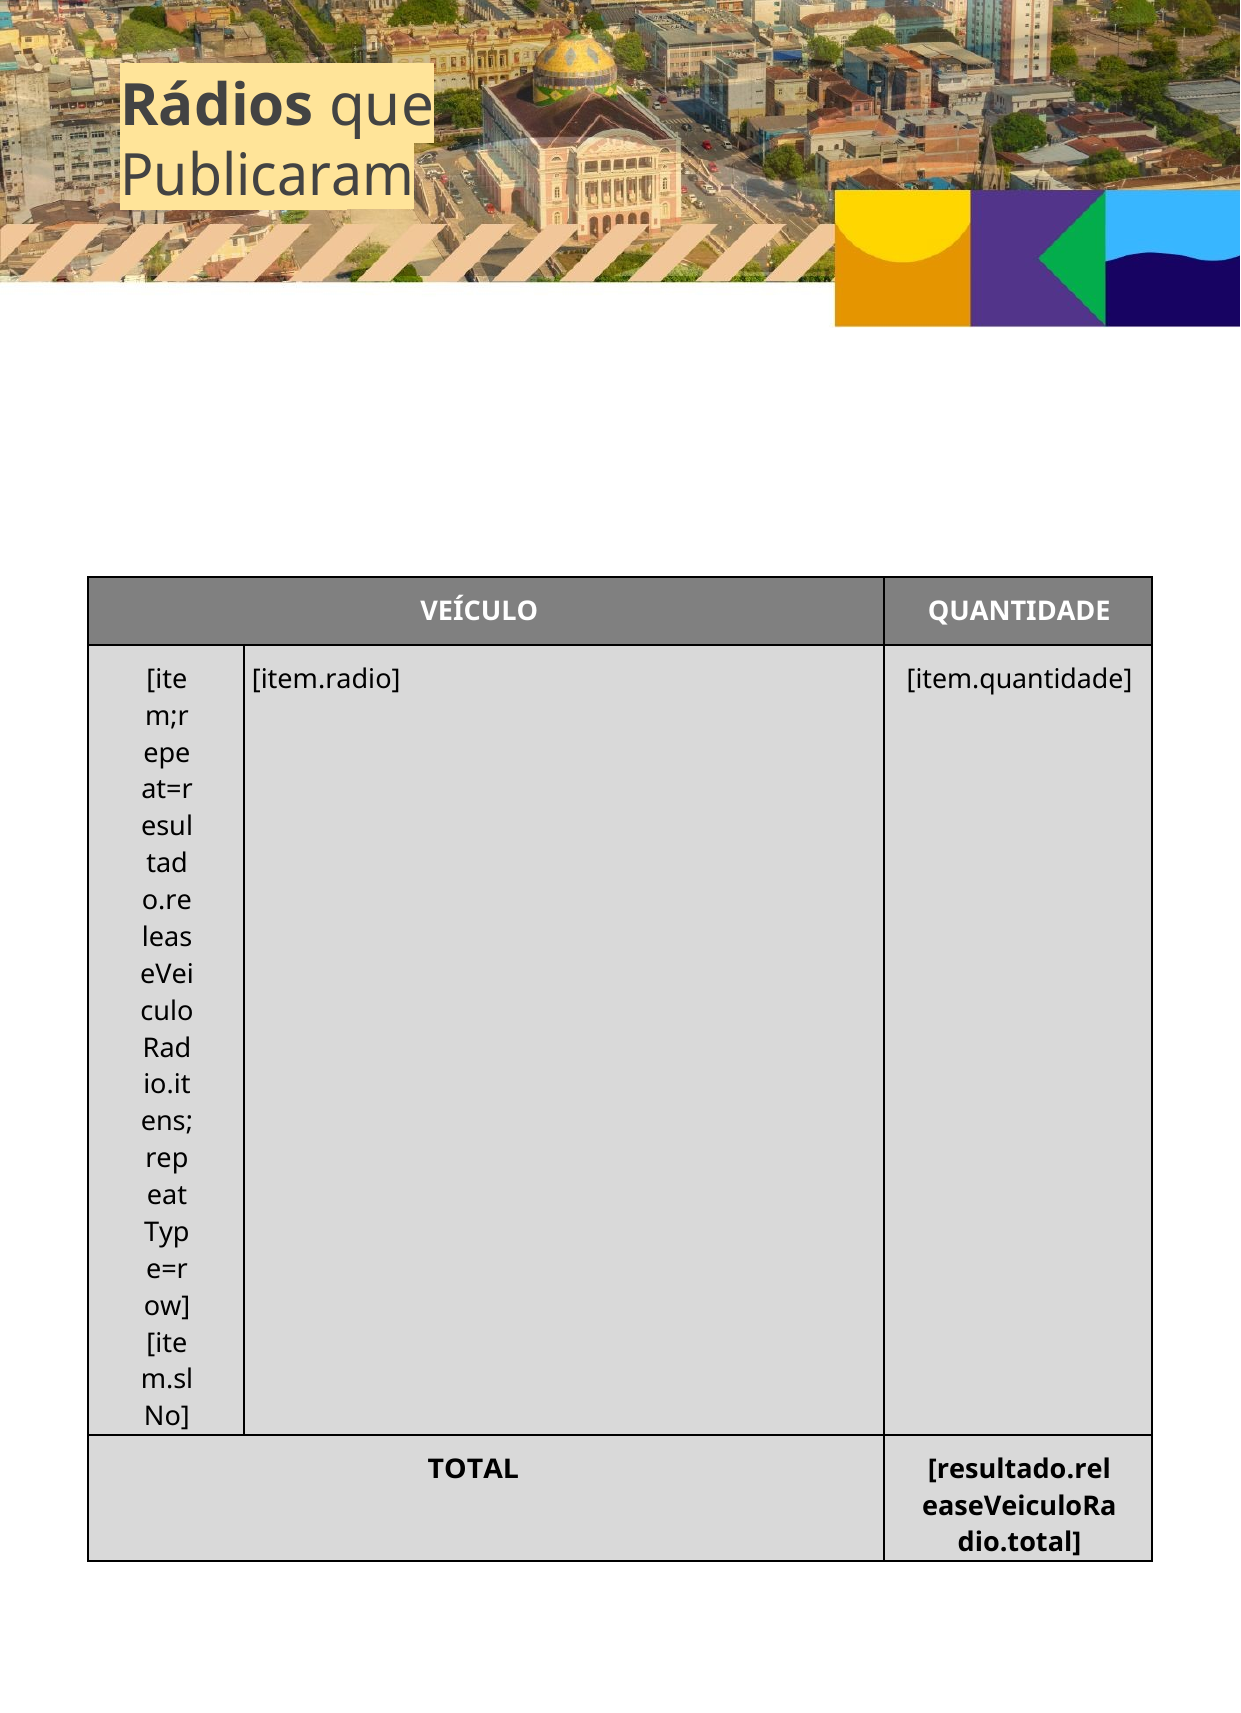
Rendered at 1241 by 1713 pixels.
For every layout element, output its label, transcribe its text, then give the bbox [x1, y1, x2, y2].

table_cell [item;repeat=resultado.releaseVeiculoRadio.itens;repeatType=row][item.slNo] [89, 646, 243, 1434]
table_header VEÍCULO [89, 578, 883, 644]
table_cell [item.quantidade] [885, 646, 1151, 1434]
table_header QUANTIDADE [885, 578, 1151, 644]
picture [0, 0, 1240, 328]
table_cell [resultado.releaseVeiculoRadio.total] [885, 1436, 1151, 1560]
table_cell TOTAL [89, 1436, 883, 1560]
table_cell [item.radio] [245, 646, 883, 1434]
